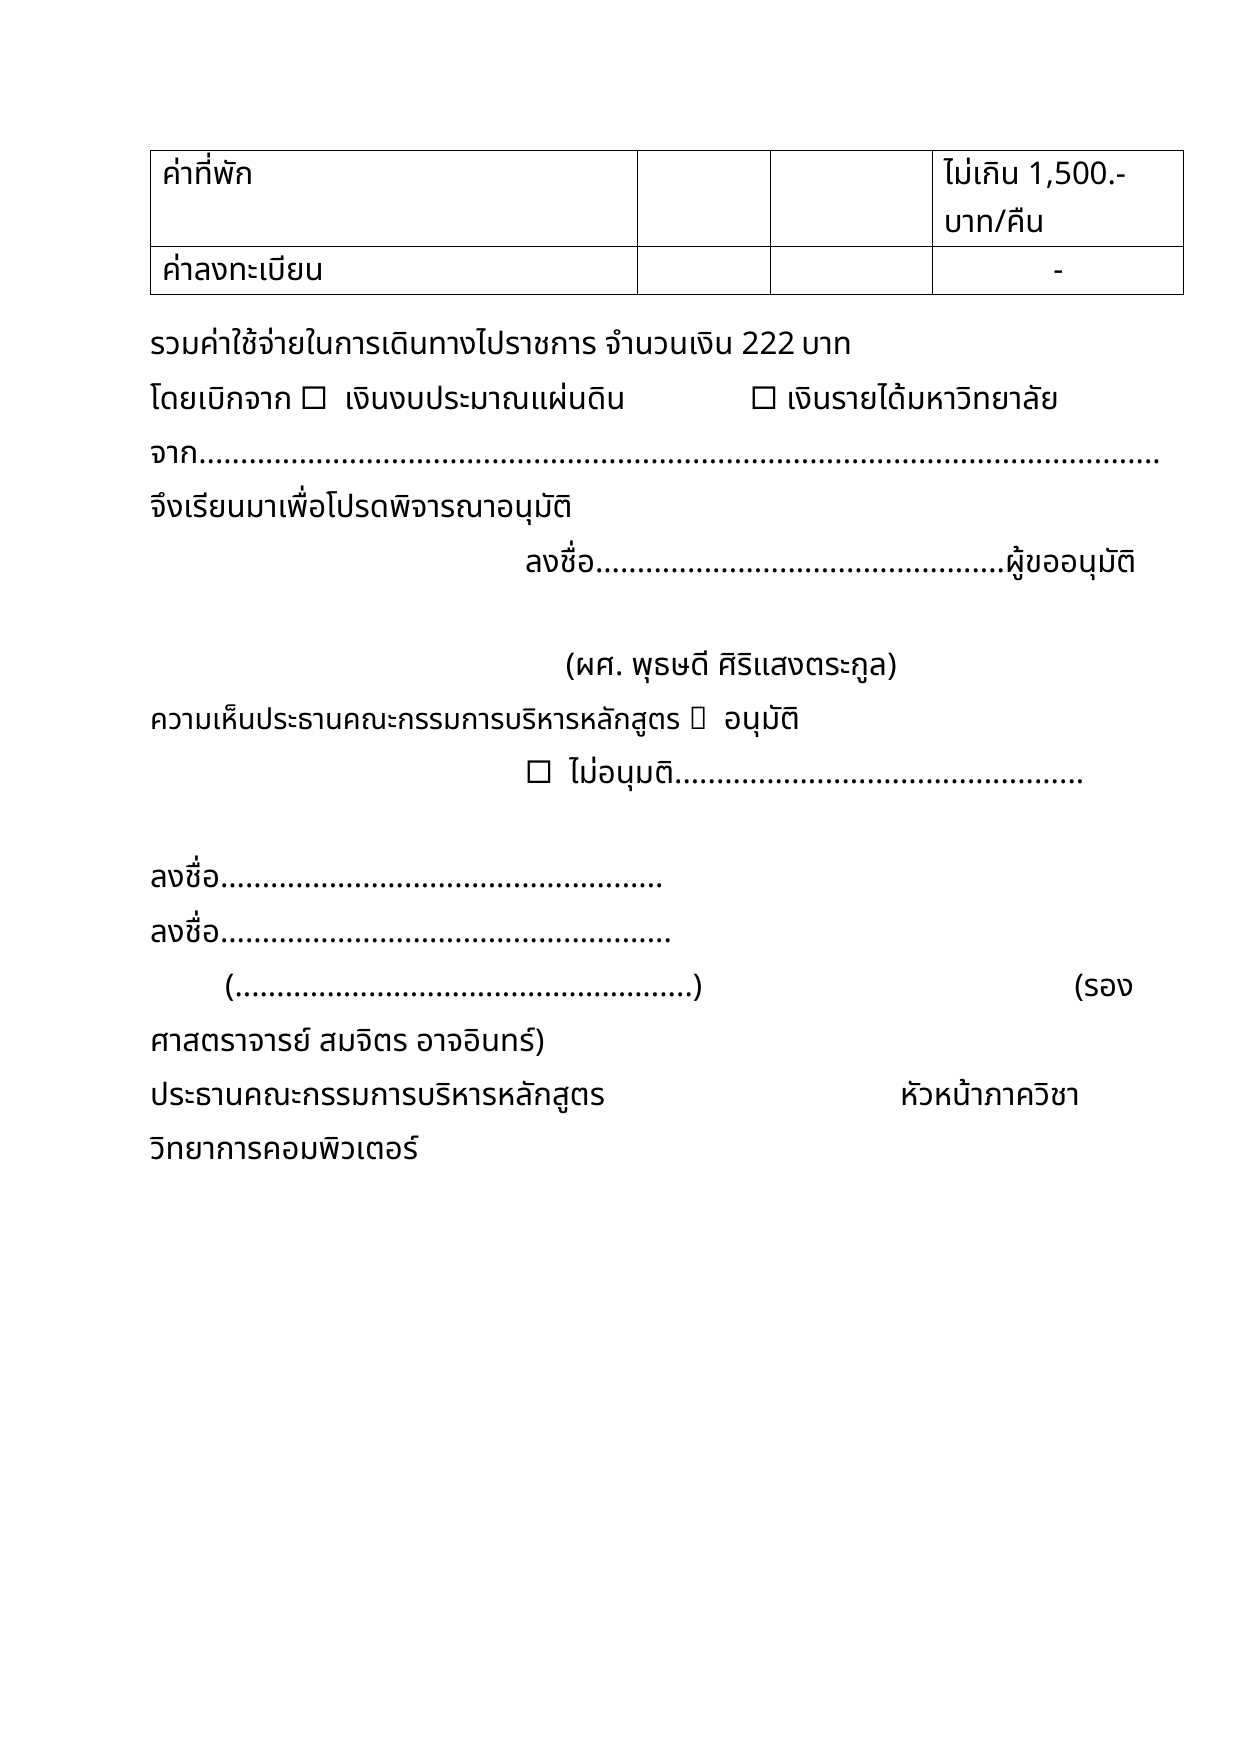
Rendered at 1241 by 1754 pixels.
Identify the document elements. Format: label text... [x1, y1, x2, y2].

text (...........…........................………….....) (รองศาสตราจารย์ สมจิตร อาจอินทร์) [150, 963, 1167, 1065]
text จาก................................................................................................................... [150, 430, 1167, 478]
table_cell [638, 247, 770, 294]
text โดยเบิกจาก เงินงบประมาณแผ่นดิน เงินรายได้มหาวิทยาลัย [150, 376, 1167, 423]
table_cell [638, 151, 770, 246]
text ความเห็นประธานคณะกรรมการบริหารหลักสูตร อนุมัติ [150, 696, 1167, 743]
text ไม่อนุมติ................................................. [150, 751, 1167, 798]
table_cell ค่าลงทะเบียน [151, 247, 637, 294]
text จึงเรียนมาเพื่อโปรดพิจารณาอนุมัติ [150, 485, 1167, 532]
text ลงชื่อ.................................................ผู้ขออนุมัติ [450, 539, 1167, 635]
text ลงชื่อ..................................................... ลงชื่อ...................................................... [150, 854, 1167, 956]
text รวมค่าใช้จ่ายในการเดินทางไปราชการ จำนวนเงิน 222 บาท [150, 321, 1167, 369]
table_cell ค่าที่พัก [151, 151, 637, 246]
table_cell - [933, 247, 1183, 294]
table_cell [771, 247, 932, 294]
text ประธานคณะกรรมการบริหารหลักสูตร หัวหน้าภาควิชาวิทยาการคอมพิวเตอร์ [150, 1072, 1167, 1173]
table_cell [771, 151, 932, 246]
text (ผศ. พุธษดี ศิริแสงตระกูล) [150, 642, 1167, 689]
table_cell ไม่เกิน 1,500.-บาท/คืน [933, 151, 1183, 246]
